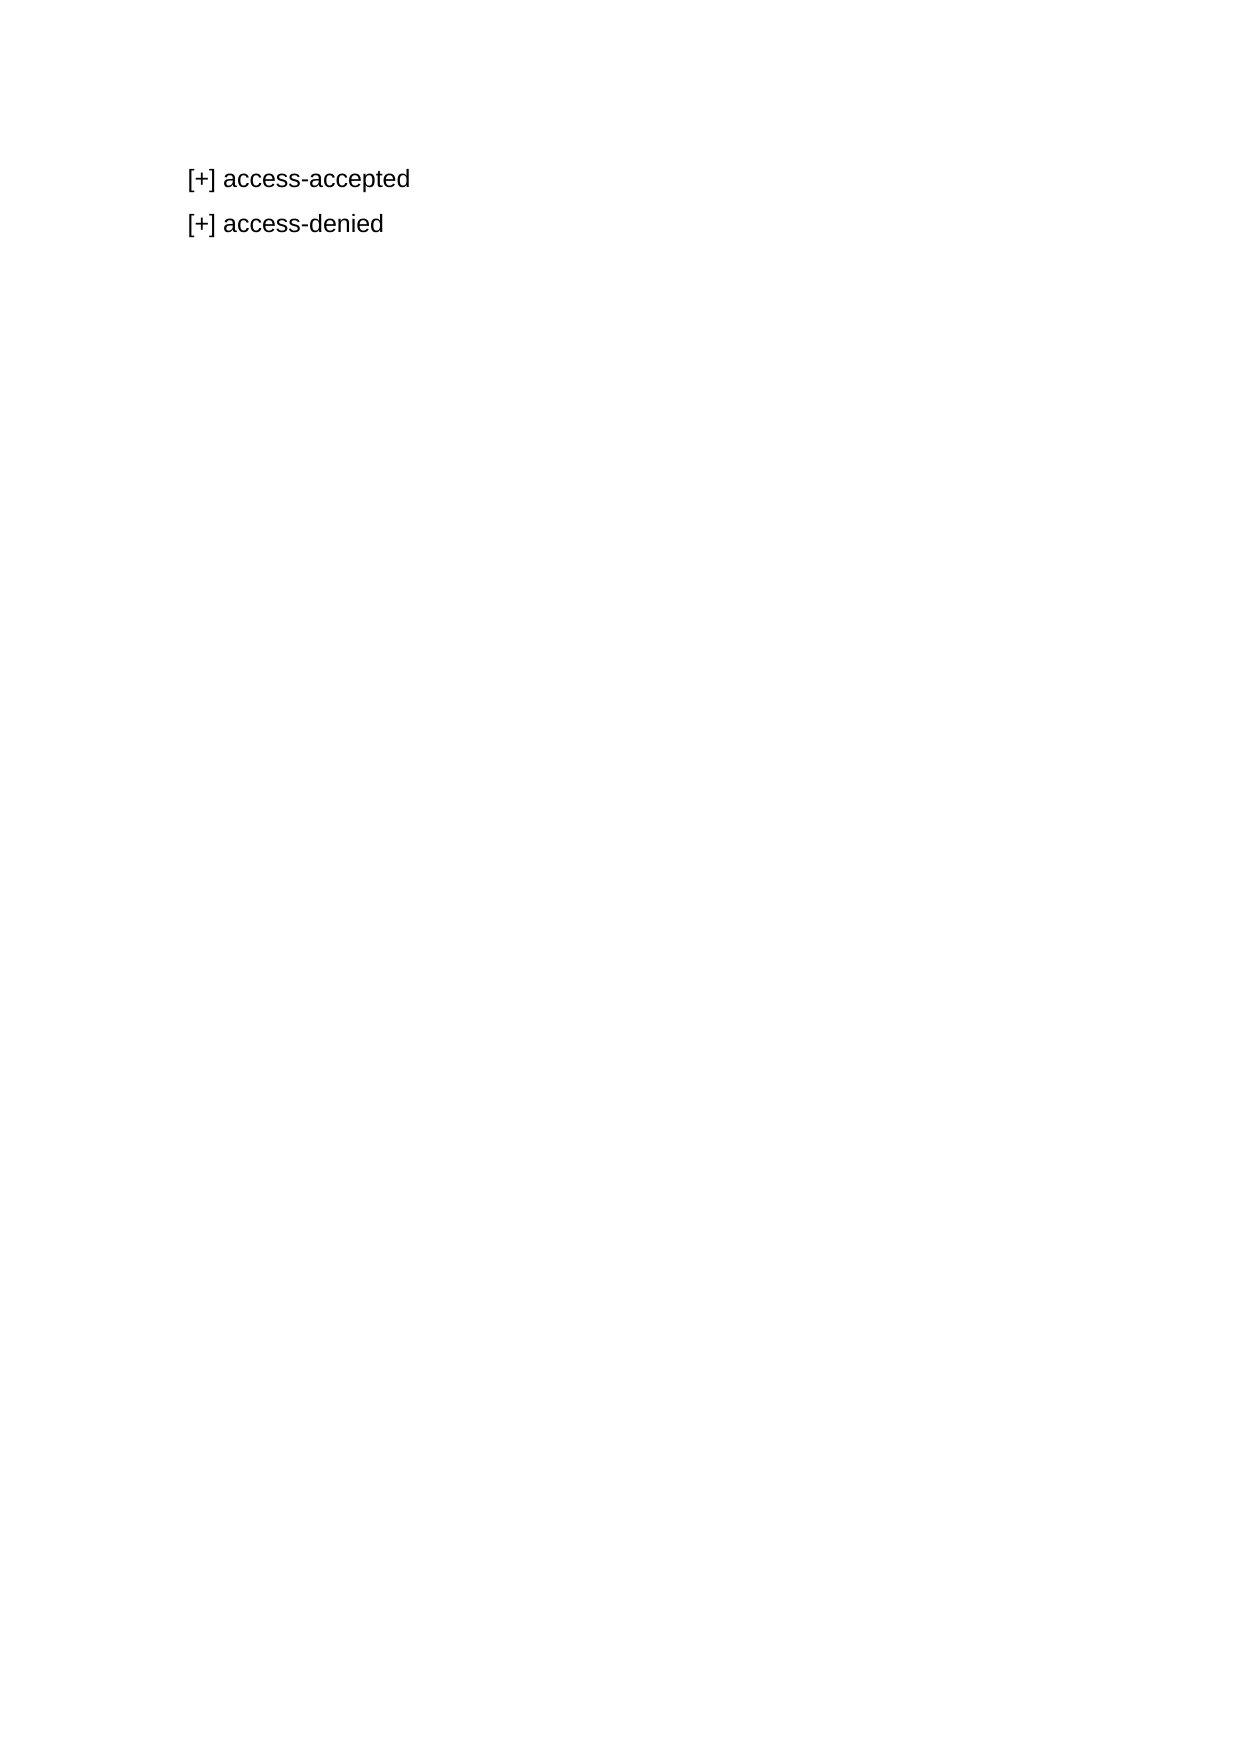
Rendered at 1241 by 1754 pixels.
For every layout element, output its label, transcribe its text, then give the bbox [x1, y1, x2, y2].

text [+] access-denied [187, 207, 1053, 239]
text [+] access-accepted [187, 162, 1053, 194]
